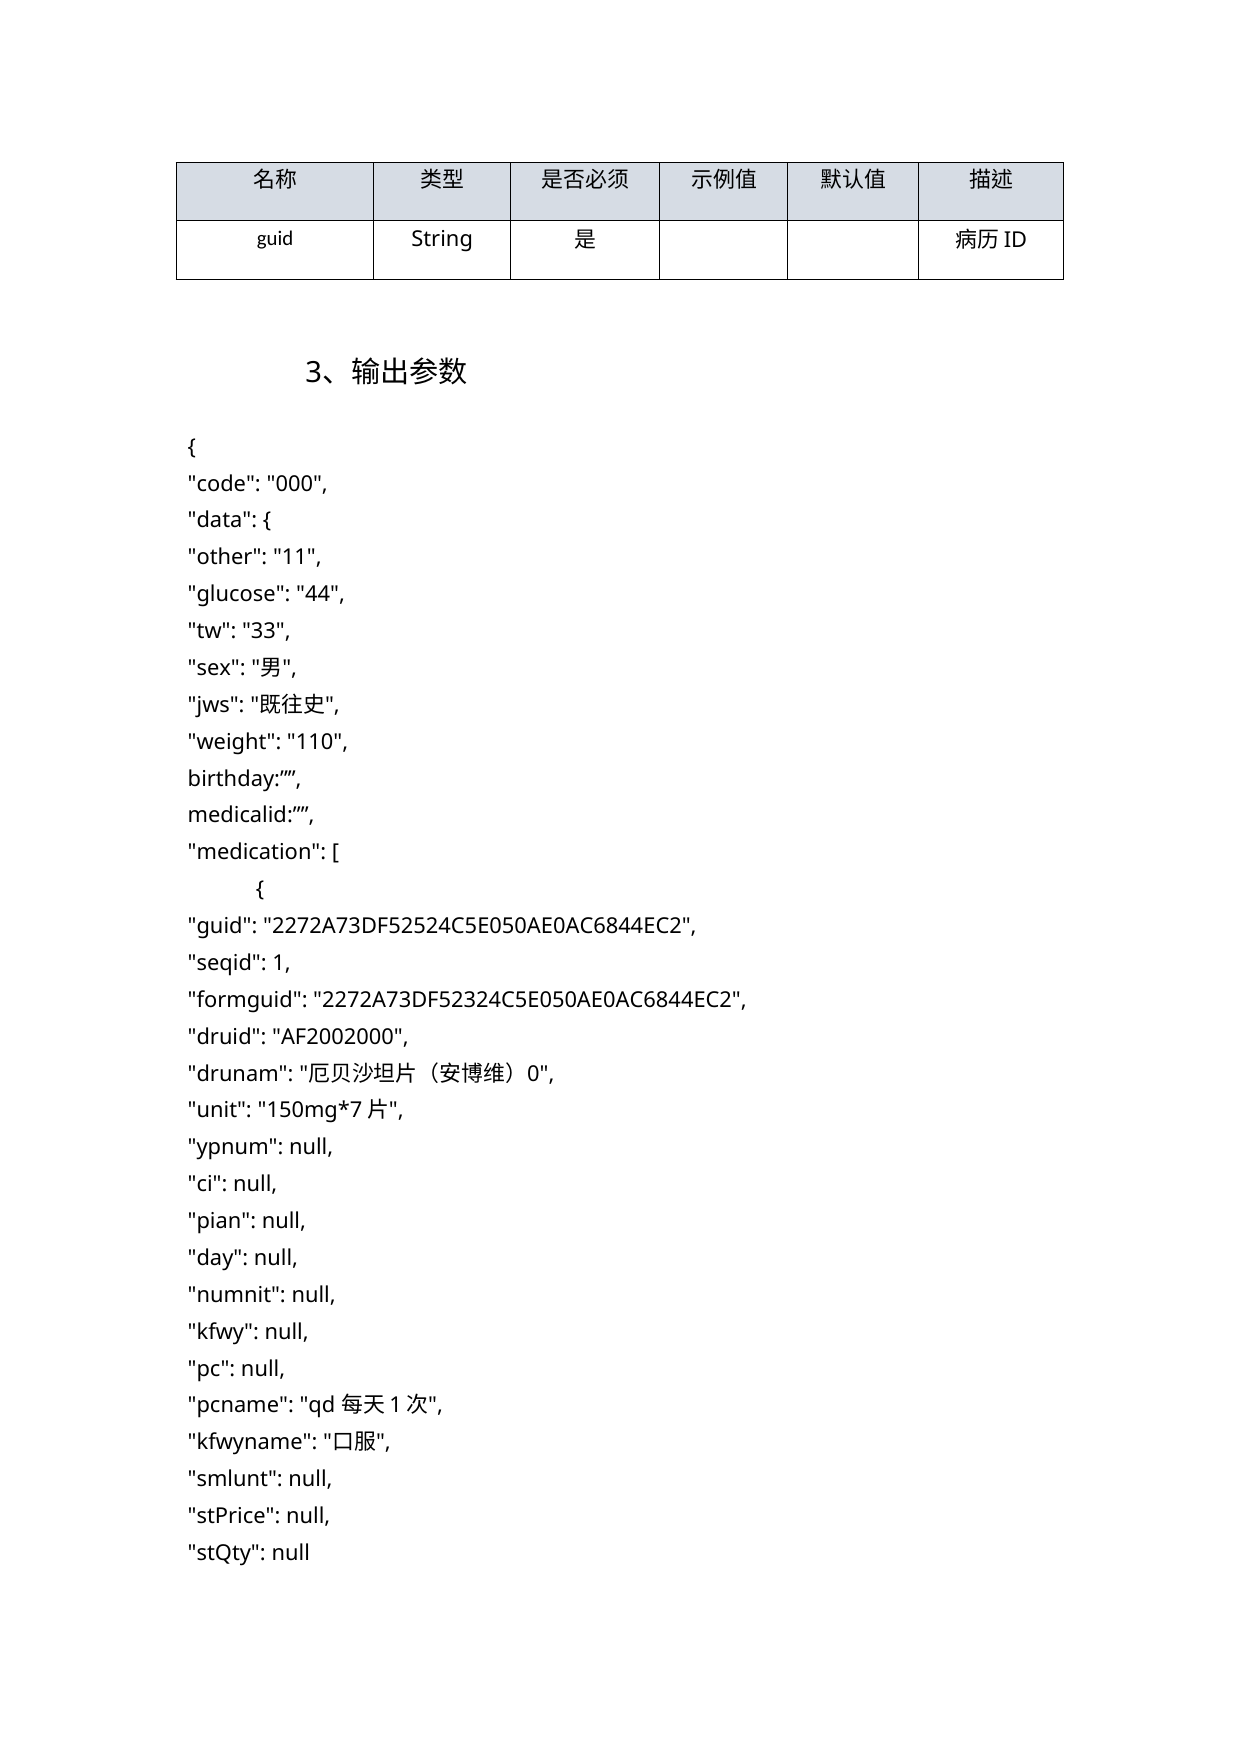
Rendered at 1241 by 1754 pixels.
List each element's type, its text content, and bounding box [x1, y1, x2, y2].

text "pian": null, [187, 1204, 1053, 1236]
table_header 名称 [177, 163, 373, 220]
text "guid": "2272A73DF52524C5E050AE0AC6844EC2", [187, 909, 1053, 941]
text "ypnum": null, [187, 1130, 1053, 1162]
text "other": "11", [187, 540, 1053, 572]
table_header 示例值 [660, 163, 787, 220]
text "sex": "男", [187, 651, 1053, 683]
table_header 是否必须 [511, 163, 659, 220]
table_cell guid [177, 221, 373, 278]
text "smlunt": null, [187, 1462, 1053, 1494]
text "drunam": "厄贝沙坦片（安博维）0", [187, 1056, 1053, 1089]
text "medication": [ [187, 835, 1053, 867]
text "pcname": "qd 每天1次", [187, 1388, 1053, 1421]
text "day": null, [187, 1241, 1053, 1273]
text "numnit": null, [187, 1277, 1053, 1310]
table_cell [660, 221, 787, 278]
text "glucose": "44", [187, 577, 1053, 609]
table_header 默认值 [788, 163, 918, 220]
text "stQty": null [187, 1536, 1053, 1568]
table_cell 病历ID [919, 221, 1063, 278]
text "ci": null, [187, 1167, 1053, 1199]
text birthday:””, [187, 761, 1053, 794]
text 3、输出参数 [305, 337, 1053, 402]
text "druid": "AF2002000", [187, 1019, 1053, 1052]
text { [187, 429, 1053, 462]
text "unit": "150mg*7片", [187, 1093, 1053, 1126]
text medicalid:””, [187, 798, 1053, 831]
table_header 类型 [374, 163, 510, 220]
text { [187, 872, 1053, 904]
text "pc": null, [187, 1351, 1053, 1384]
text "weight": "110", [187, 724, 1053, 757]
text "kfwy": null, [187, 1314, 1053, 1347]
text "code": "000", [187, 466, 1053, 499]
table_cell String [374, 221, 510, 278]
text "kfwyname": "口服", [187, 1425, 1053, 1457]
text "data": { [187, 503, 1053, 536]
text "jws": "既往史", [187, 687, 1053, 720]
table_cell 是 [511, 221, 659, 278]
text "tw": "33", [187, 614, 1053, 646]
text "seqid": 1, [187, 946, 1053, 978]
table_cell [788, 221, 918, 278]
table_header 描述 [919, 163, 1063, 220]
text "stPrice": null, [187, 1499, 1053, 1531]
text "formguid": "2272A73DF52324C5E050AE0AC6844EC2", [187, 982, 1053, 1015]
